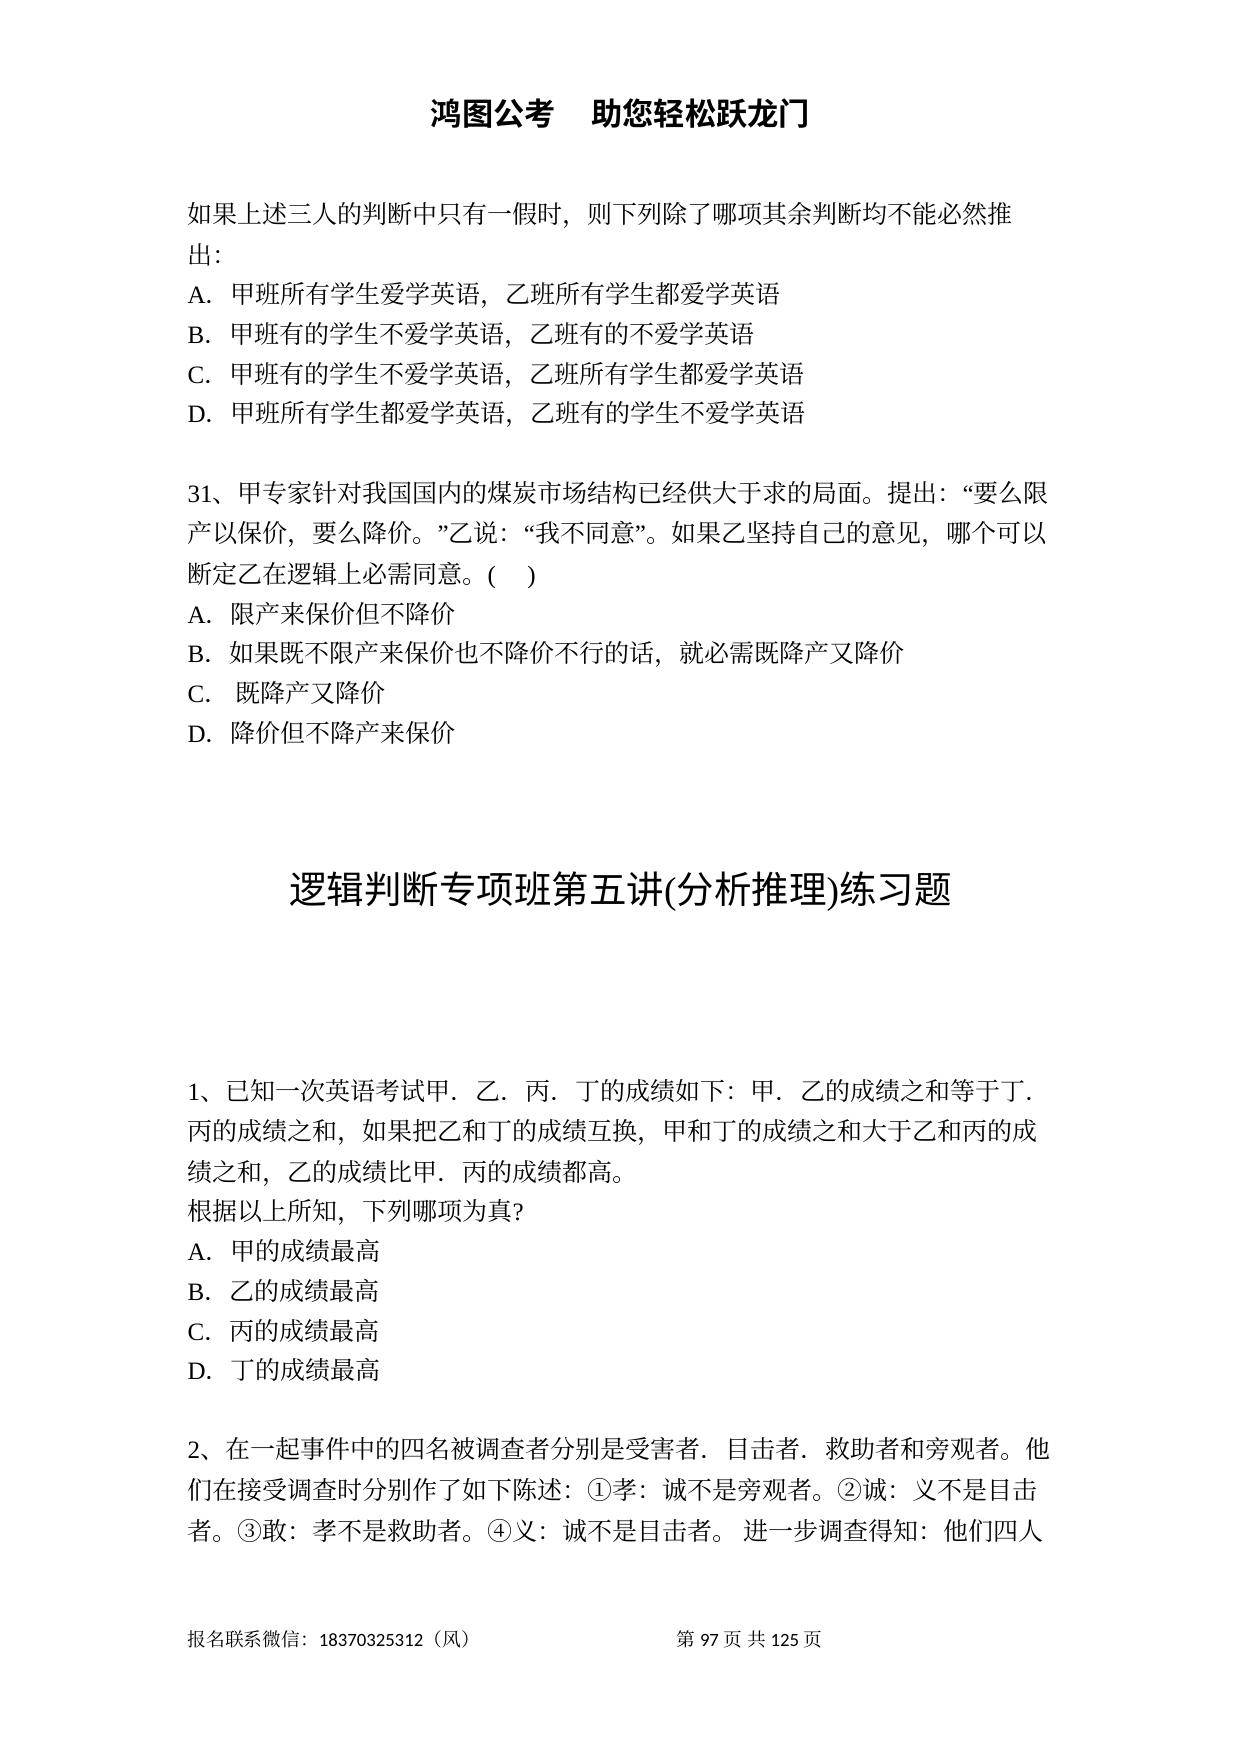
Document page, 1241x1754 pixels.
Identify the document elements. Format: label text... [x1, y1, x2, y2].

text A．限产来保价但不降价 [187, 598, 1053, 630]
text 31、甲专家针对我国国内的煤炭市场结构已经供大于求的局面。提出：“要么限产以保价，要么降价。”乙说：“我不同意”。如果乙坚持自己的意见，哪个可以断定乙在逻辑上必需同意。( ) [187, 477, 1053, 591]
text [187, 1434, 1053, 1547]
text D．降价但不降产来保价 [187, 717, 1053, 749]
text A．甲的成绩最高 [187, 1235, 1053, 1268]
text C． 既降产又降价 [187, 677, 1053, 710]
text 根据以上所知，下列哪项为真? [187, 1196, 1053, 1228]
text B．甲班有的学生不爱学英语，乙班有的不爱学英语 [187, 318, 1053, 351]
list 逻辑判断专项班第五讲(分析推理)练习题 [187, 855, 1053, 920]
text B．如果既不限产来保价也不降价不行的话，就必需既降产又降价 [187, 638, 1053, 670]
text D．丁的成绩最高 [187, 1354, 1053, 1387]
text 1、已知一次英语考试甲．乙．丙．丁的成绩如下：甲．乙的成绩之和等于丁．丙的成绩之和，如果把乙和丁的成绩互换，甲和丁的成绩之和大于乙和丙的成绩之和，乙的成绩比甲．丙的成绩都高。 [187, 1075, 1053, 1188]
text C．甲班有的学生不爱学英语，乙班所有学生都爱学英语 [187, 358, 1053, 390]
text 如果上述三人的判断中只有一假时，则下列除了哪项其余判断均不能必然推出： [187, 198, 1053, 271]
text B．乙的成绩最高 [187, 1275, 1053, 1307]
text C．丙的成绩最高 [187, 1315, 1053, 1347]
text D．甲班所有学生都爱学英语，乙班有的学生不爱学英语 [187, 398, 1053, 430]
text A．甲班所有学生爱学英语，乙班所有学生都爱学英语 [187, 278, 1053, 311]
